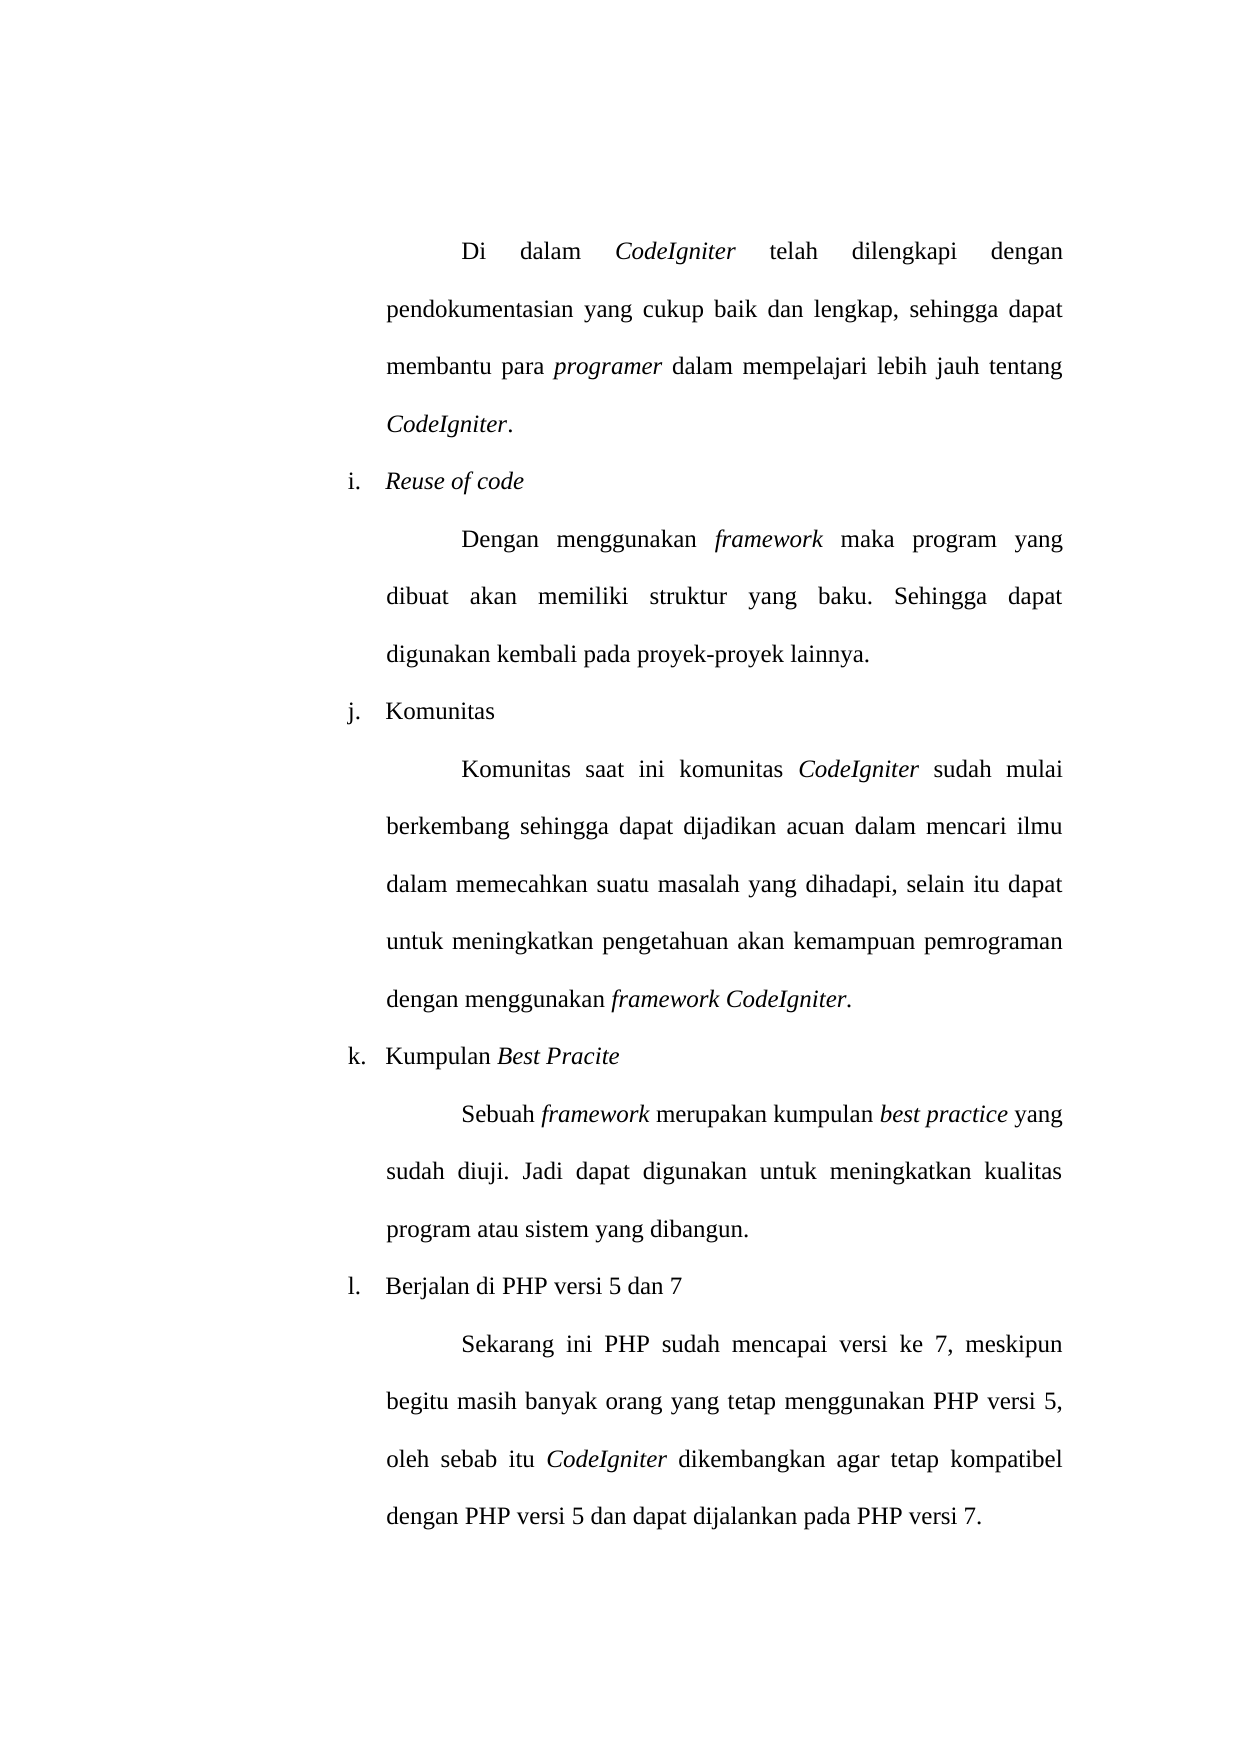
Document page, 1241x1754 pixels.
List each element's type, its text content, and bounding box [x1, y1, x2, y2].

list Sebuah framework merupakan kumpulan best practice yang sudah diuji. Jadi dapat digunakan untuk meningkatkan kualitas program atau sistem yang dibangun. [386, 1099, 1063, 1242]
list Di dalam CodeIgniter telah dilengkapi dengan pendokumentasian yang cukup baik dan lengkap, sehingga dapat membantu para programer dalam mempelajari lebih jauh tentang CodeIgniter. [386, 236, 1063, 437]
list Berjalan di PHP versi 5 dan 7 [348, 1271, 1063, 1300]
list Sekarang ini PHP sudah mencapai versi ke 7, meskipun begitu masih banyak orang yang tetap menggunakan PHP versi 5, oleh sebab itu CodeIgniter dikembangkan agar tetap kompatibel dengan PHP versi 5 dan dapat dijalankan pada PHP versi 7. [386, 1329, 1063, 1530]
list Komunitas [348, 696, 1063, 725]
list Dengan menggunakan framework maka program yang dibuat akan memiliki struktur yang baku. Sehingga dapat digunakan kembali pada proyek-proyek lainnya. [386, 524, 1063, 667]
list Kumpulan Best Pracite [348, 1041, 1063, 1070]
list Komunitas saat ini komunitas CodeIgniter sudah mulai berkembang sehingga dapat dijadikan acuan dalam mencari ilmu dalam memecahkan suatu masalah yang dihadapi, selain itu dapat untuk meningkatkan pengetahuan akan kemampuan pemrograman dengan menggunakan framework CodeIgniter. [386, 754, 1063, 1012]
list Reuse of code [348, 466, 1063, 495]
